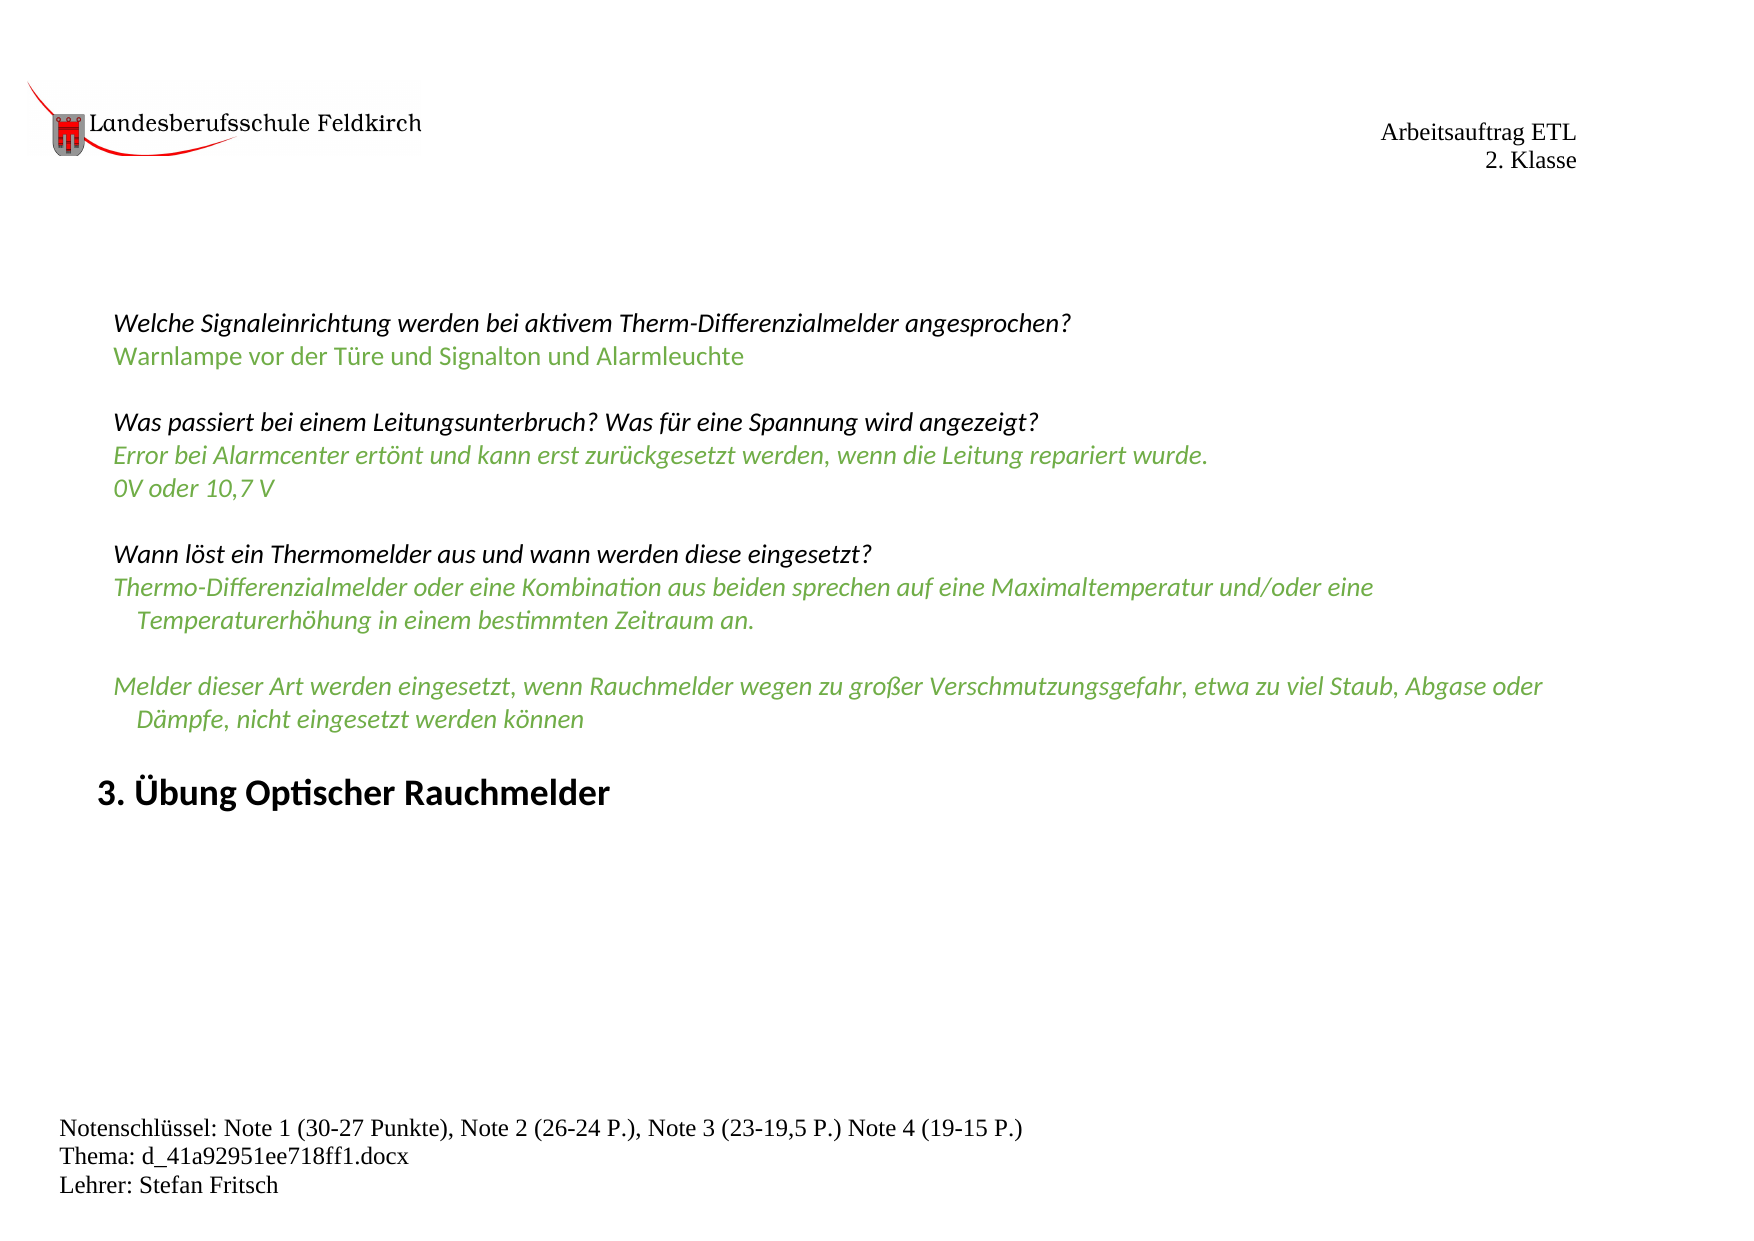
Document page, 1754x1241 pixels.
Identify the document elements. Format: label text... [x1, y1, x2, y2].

list Wann löst ein Thermomelder aus und wann werden diese eingesetzt? [113, 537, 1577, 570]
list Welche Signaleinrichtung werden bei aktivem Therm-Differenzialmelder angesprochen? [113, 306, 1577, 339]
list Thermo-Differenzialmelder oder eine Kombination aus beiden sprechen auf eine Maximaltemperatur und/oder eine Temperaturerhöhung in einem bestimmten Zeitraum an. [113, 570, 1577, 636]
list Melder dieser Art werden eingesetzt, wenn Rauchmelder wegen zu großer Verschmutzungsgefahr, etwa zu viel Staub, Abgase oder Dämpfe, nicht eingesetzt werden können [113, 669, 1577, 735]
list Warnlampe vor der Türe und Signalton und Alarmleuchte [113, 339, 1577, 372]
list Was passiert bei einem Leitungsunterbruch? Was für eine Spannung wird angezeigt? [113, 405, 1577, 438]
list Error bei Alarmcenter ertönt und kann erst zurückgesetzt werden, wenn die Leitung repariert wurde. [113, 438, 1577, 471]
picture [27, 80, 421, 156]
list Übung Optischer Rauchmelder [97, 768, 1577, 814]
list 0V oder 10,7 V [113, 471, 1577, 504]
